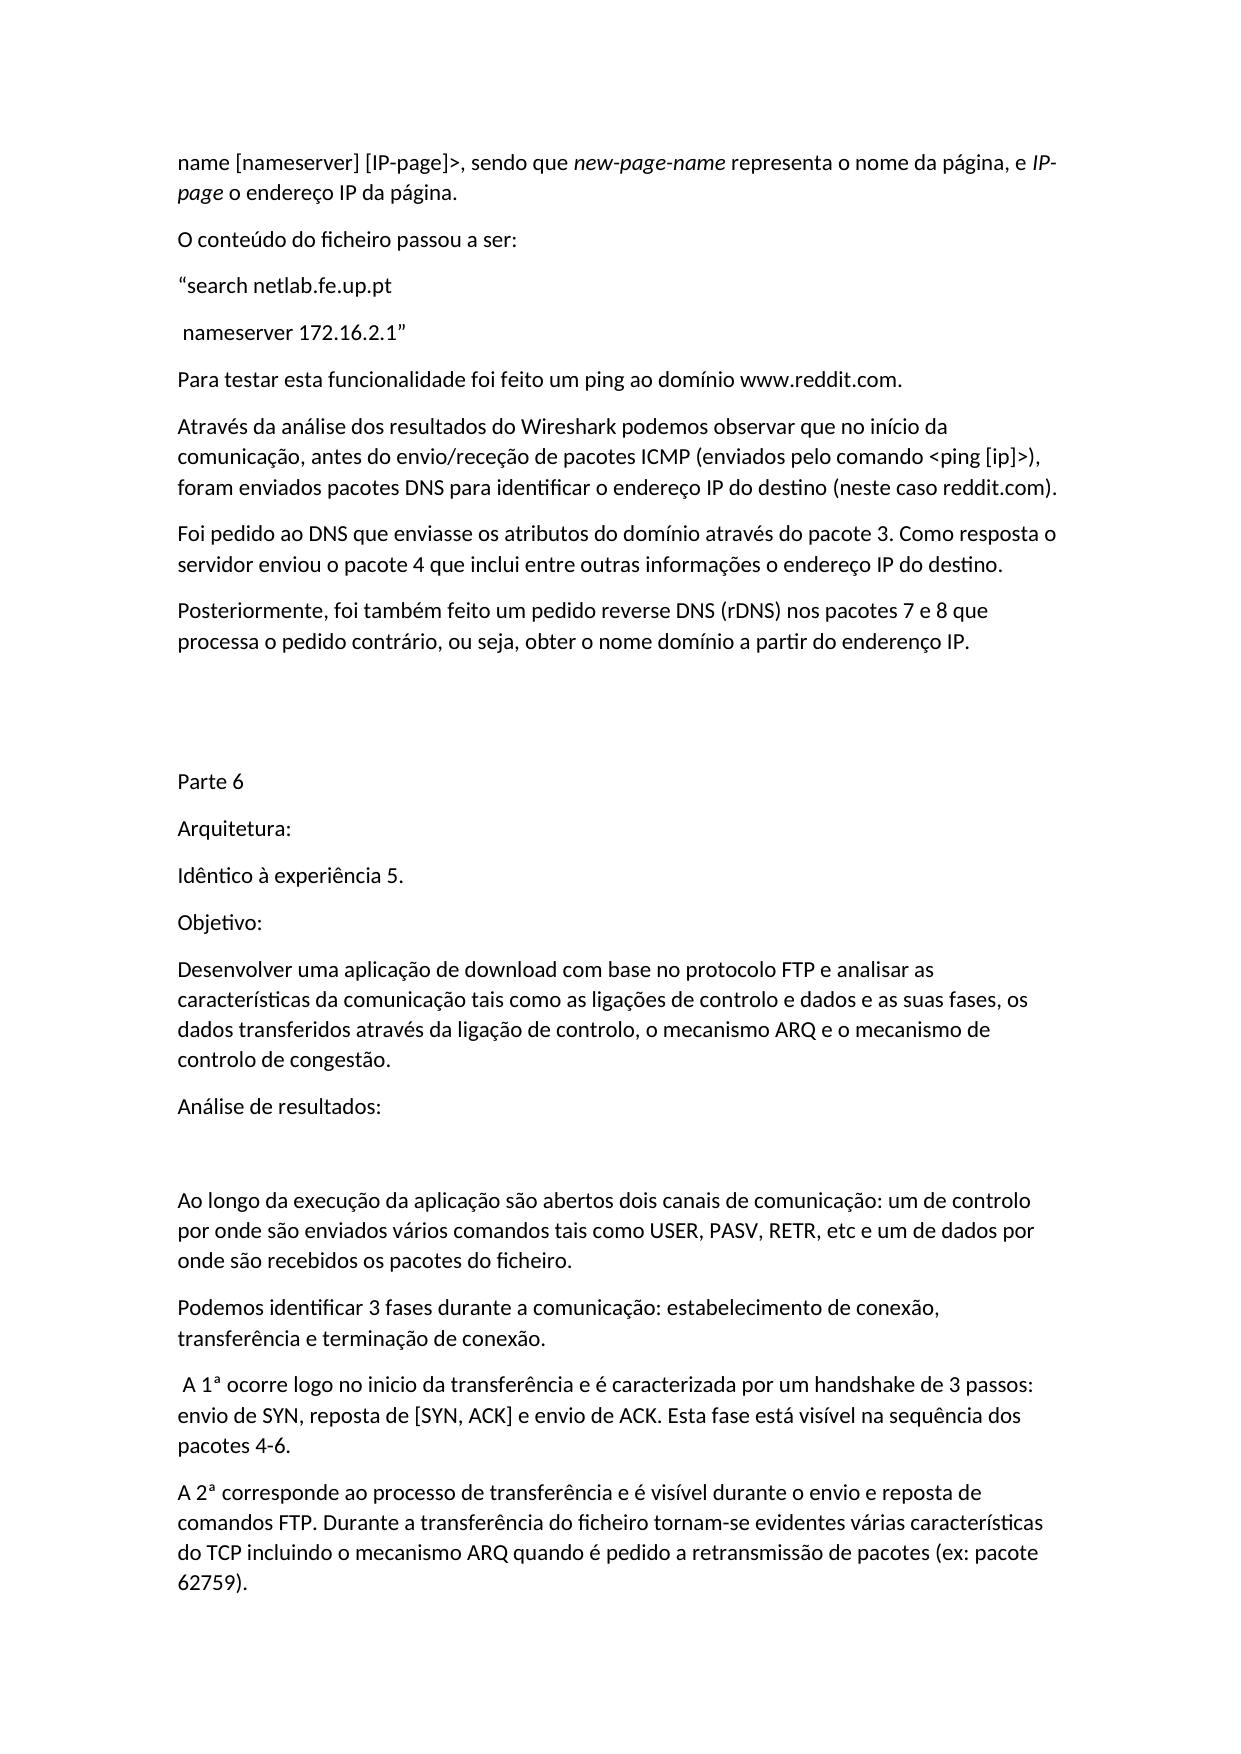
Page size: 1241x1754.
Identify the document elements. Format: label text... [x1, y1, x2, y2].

text Objetivo: [177, 908, 1063, 936]
text A 1ª ocorre logo no inicio da transferência e é caracterizada por um handshake de 3 passos: envio de SYN, reposta de [SYN, ACK] e envio de ACK. Esta fase está visível na sequência dos pacotes 4-6. [177, 1371, 1063, 1459]
text Arquitetura: [177, 814, 1063, 842]
text Posteriormente, foi também feito um pedido reverse DNS (rDNS) nos pacotes 7 e 8 que processa o pedido contrário, ou seja, obter o nome domínio a partir do enderenço IP. [177, 597, 1063, 655]
text nameserver 172.16.2.1” [177, 318, 1063, 346]
text Análise de resultados: [177, 1092, 1063, 1120]
text Para testar esta funcionalidade foi feito um ping ao domínio www.reddit.com. [177, 365, 1063, 393]
text Através da análise dos resultados do Wireshark podemos observar que no início da comunicação, antes do envio/receção de pacotes ICMP (enviados pelo comando <ping [ip]>), foram enviados pacotes DNS para identificar o endereço IP do destino (neste caso reddit.com). [177, 412, 1063, 501]
text O conteúdo do ficheiro passou a ser: [177, 225, 1063, 253]
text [177, 148, 1063, 206]
text Idêntico à experiência 5. [177, 861, 1063, 889]
text Ao longo da execução da aplicação são abertos dois canais de comunicação: um de controlo por onde são enviados vários comandos tais como USER, PASV, RETR, etc e um de dados por onde são recebidos os pacotes do ficheiro. [177, 1186, 1063, 1274]
text Foi pedido ao DNS que enviasse os atributos do domínio através do pacote 3. Como resposta o servidor enviou o pacote 4 que inclui entre outras informações o endereço IP do destino. [177, 519, 1063, 578]
text Desenvolver uma aplicação de download com base no protocolo FTP e analisar as características da comunicação tais como as ligações de controlo e dados e as suas fases, os dados transferidos através da ligação de controlo, o mecanismo ARQ e o mecanismo de controlo de congestão. [177, 955, 1063, 1073]
text “search netlab.fe.up.pt [177, 272, 1063, 299]
text A 2ª corresponde ao processo de transferência e é visível durante o envio e reposta de comandos FTP. Durante a transferência do ficheiro tornam-se evidentes várias características do TCP incluindo o mecanismo ARQ quando é pedido a retransmissão de pacotes (ex: pacote 62759). [177, 1478, 1063, 1596]
text Parte 6 [177, 767, 1063, 795]
text Podemos identificar 3 fases durante a comunicação: estabelecimento de conexão, transferência e terminação de conexão. [177, 1293, 1063, 1352]
